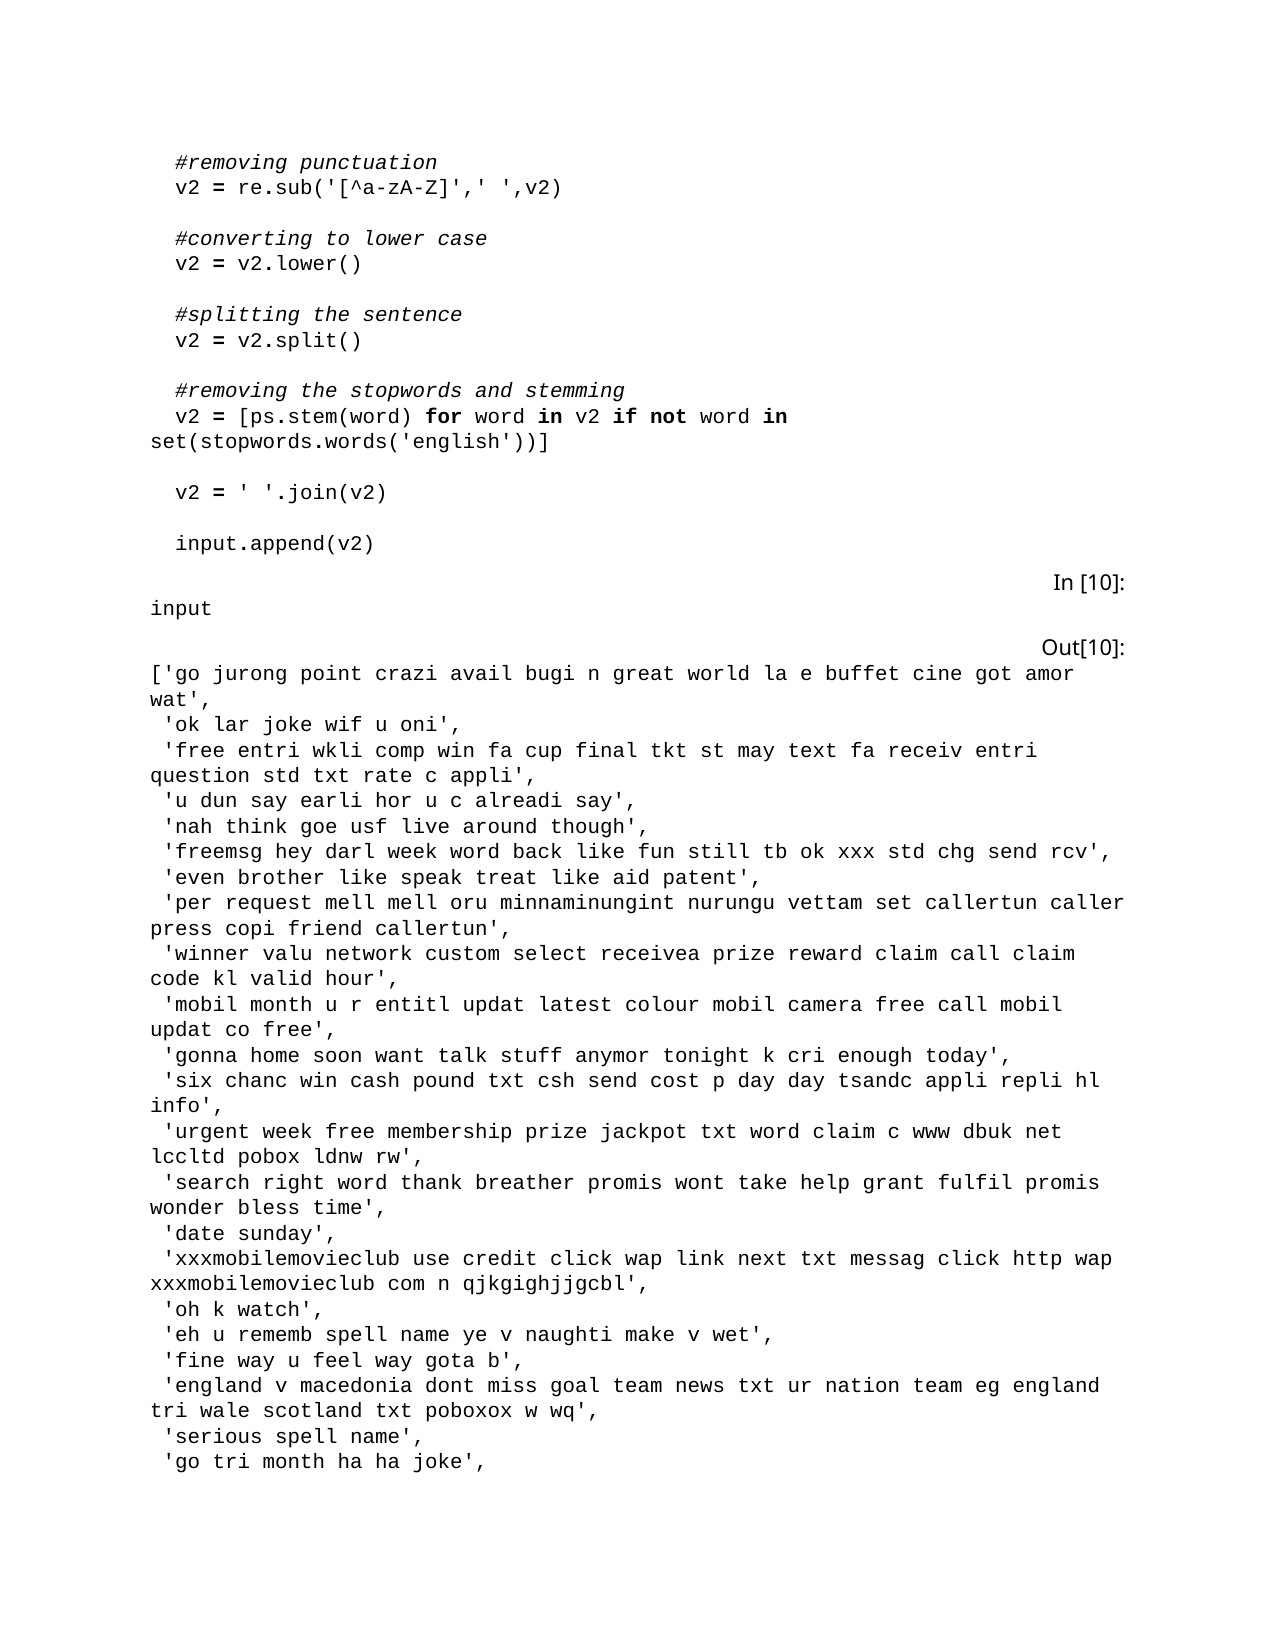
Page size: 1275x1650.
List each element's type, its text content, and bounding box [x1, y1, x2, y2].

text 'fine way u feel way gota b', [150, 1348, 1125, 1373]
text v2 = re.sub('[^a-zA-Z]',' ',v2) [150, 175, 1125, 201]
text 'xxxmobilemovieclub use credit click wap link next txt messag click http wap xxxmobilemovieclub com n qjkgighjjgcbl', [150, 1246, 1125, 1297]
text 'per request mell mell oru minnaminungint nurungu vettam set callertun caller press copi friend callertun', [150, 890, 1125, 941]
text #splitting the sentence [150, 302, 1125, 328]
text 'eh u rememb spell name ye v naughti make v wet', [150, 1322, 1125, 1348]
text input [150, 596, 1125, 622]
text 'gonna home soon want talk stuff anymor tonight k cri enough today', [150, 1043, 1125, 1068]
text v2 = v2.lower() [150, 252, 1125, 277]
text 'u dun say earli hor u c alreadi say', [150, 789, 1125, 814]
text input.append(v2) [150, 531, 1125, 557]
text #removing the stopwords and stemming [150, 379, 1125, 404]
text ['go jurong point crazi avail bugi n great world la e buffet cine got amor wat', [150, 662, 1125, 712]
text 'mobil month u r entitl updat latest colour mobil camera free call mobil updat co free', [150, 992, 1125, 1043]
text In [10]: [150, 567, 1125, 596]
text 'free entri wkli comp win fa cup final tkt st may text fa receiv entri question std txt rate c appli', [150, 738, 1125, 789]
text #converting to lower case [150, 226, 1125, 252]
text 'serious spell name', [150, 1424, 1125, 1449]
text 'freemsg hey darl week word back like fun still tb ok xxx std chg send rcv', [150, 839, 1125, 865]
text v2 = v2.split() [150, 328, 1125, 353]
text 'oh k watch', [150, 1297, 1125, 1322]
text 'nah think goe usf live around though', [150, 814, 1125, 839]
text 'ok lar joke wif u oni', [150, 712, 1125, 738]
text 'urgent week free membership prize jackpot txt word claim c www dbuk net lccltd pobox ldnw rw', [150, 1119, 1125, 1170]
text v2 = ' '.join(v2) [150, 480, 1125, 506]
text 'even brother like speak treat like aid patent', [150, 865, 1125, 890]
text #removing punctuation [150, 150, 1125, 175]
text 'search right word thank breather promis wont take help grant fulfil promis wonder bless time', [150, 1170, 1125, 1221]
text 'go tri month ha ha joke', [150, 1449, 1125, 1475]
text 'winner valu network custom select receivea prize reward claim call claim code kl valid hour', [150, 941, 1125, 992]
text 'england v macedonia dont miss goal team news txt ur nation team eg england tri wale scotland txt poboxox w wq', [150, 1373, 1125, 1424]
text v2 = [ps.stem(word) for word in v2 if not word in set(stopwords.words('english'))] [150, 404, 1125, 455]
text 'date sunday', [150, 1221, 1125, 1246]
text Out[10]: [150, 632, 1125, 662]
text 'six chanc win cash pound txt csh send cost p day day tsandc appli repli hl info', [150, 1068, 1125, 1119]
